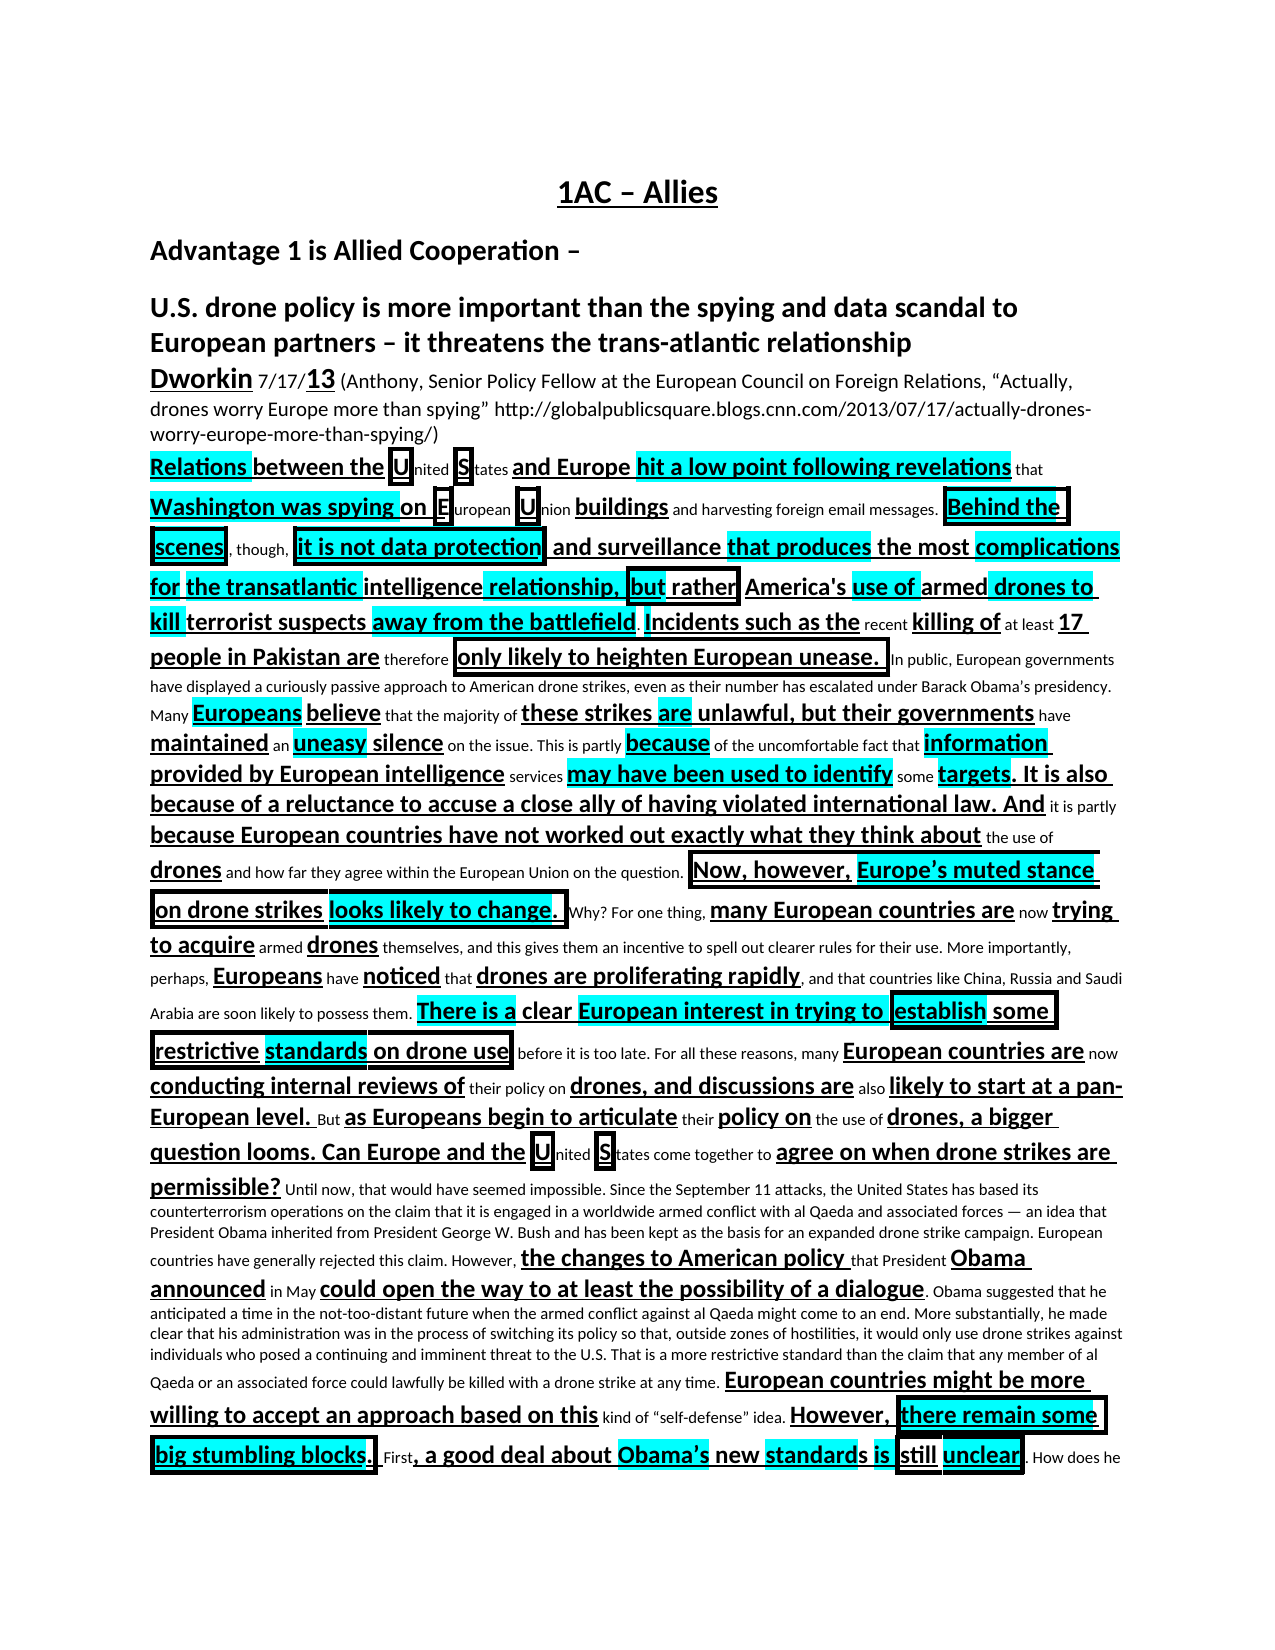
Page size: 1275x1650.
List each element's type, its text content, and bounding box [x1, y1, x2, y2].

text Dworkin 7/17/13 (Anthony, Senior Policy Fellow at the European Council on Foreign Relations, “Actually, drones worry Europe more than spying” http://globalpublicsquare.blogs.cnn.com/2013/07/17/actually-drones-worry-europe-more-than-spying/) [150, 360, 1125, 447]
subtitle Advantage 1 is Allied Cooperation – [150, 232, 1125, 268]
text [150, 447, 1125, 1474]
subtitle 1AC – Allies [150, 171, 1125, 212]
subtitle U.S. drone policy is more important than the spying and data scandal to European partners – it threatens the trans-atlantic relationship [150, 289, 1125, 360]
